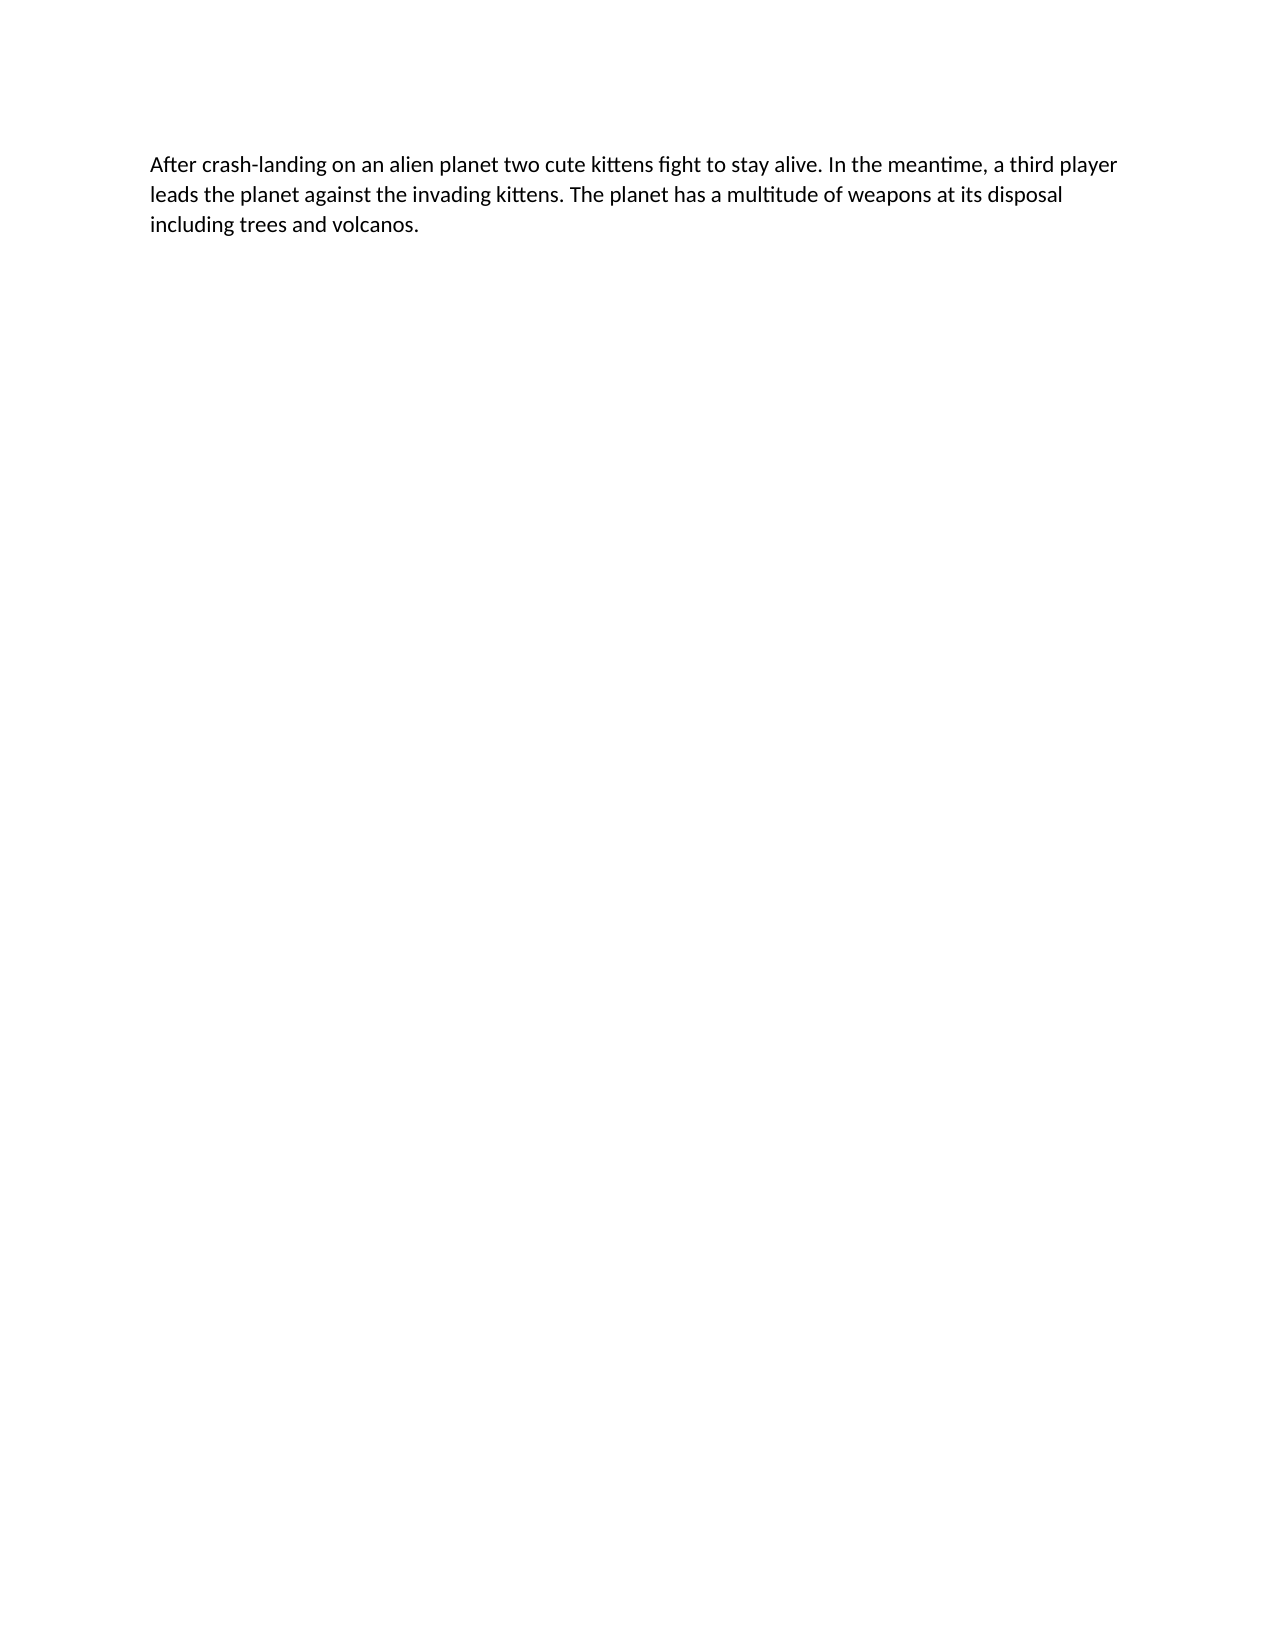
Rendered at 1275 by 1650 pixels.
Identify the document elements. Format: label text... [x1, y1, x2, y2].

text After crash-landing on an alien planet two cute kittens fight to stay alive. In the meantime, a third player leads the planet against the invading kittens. The planet has a multitude of weapons at its disposal including trees and volcanos. [150, 150, 1125, 238]
